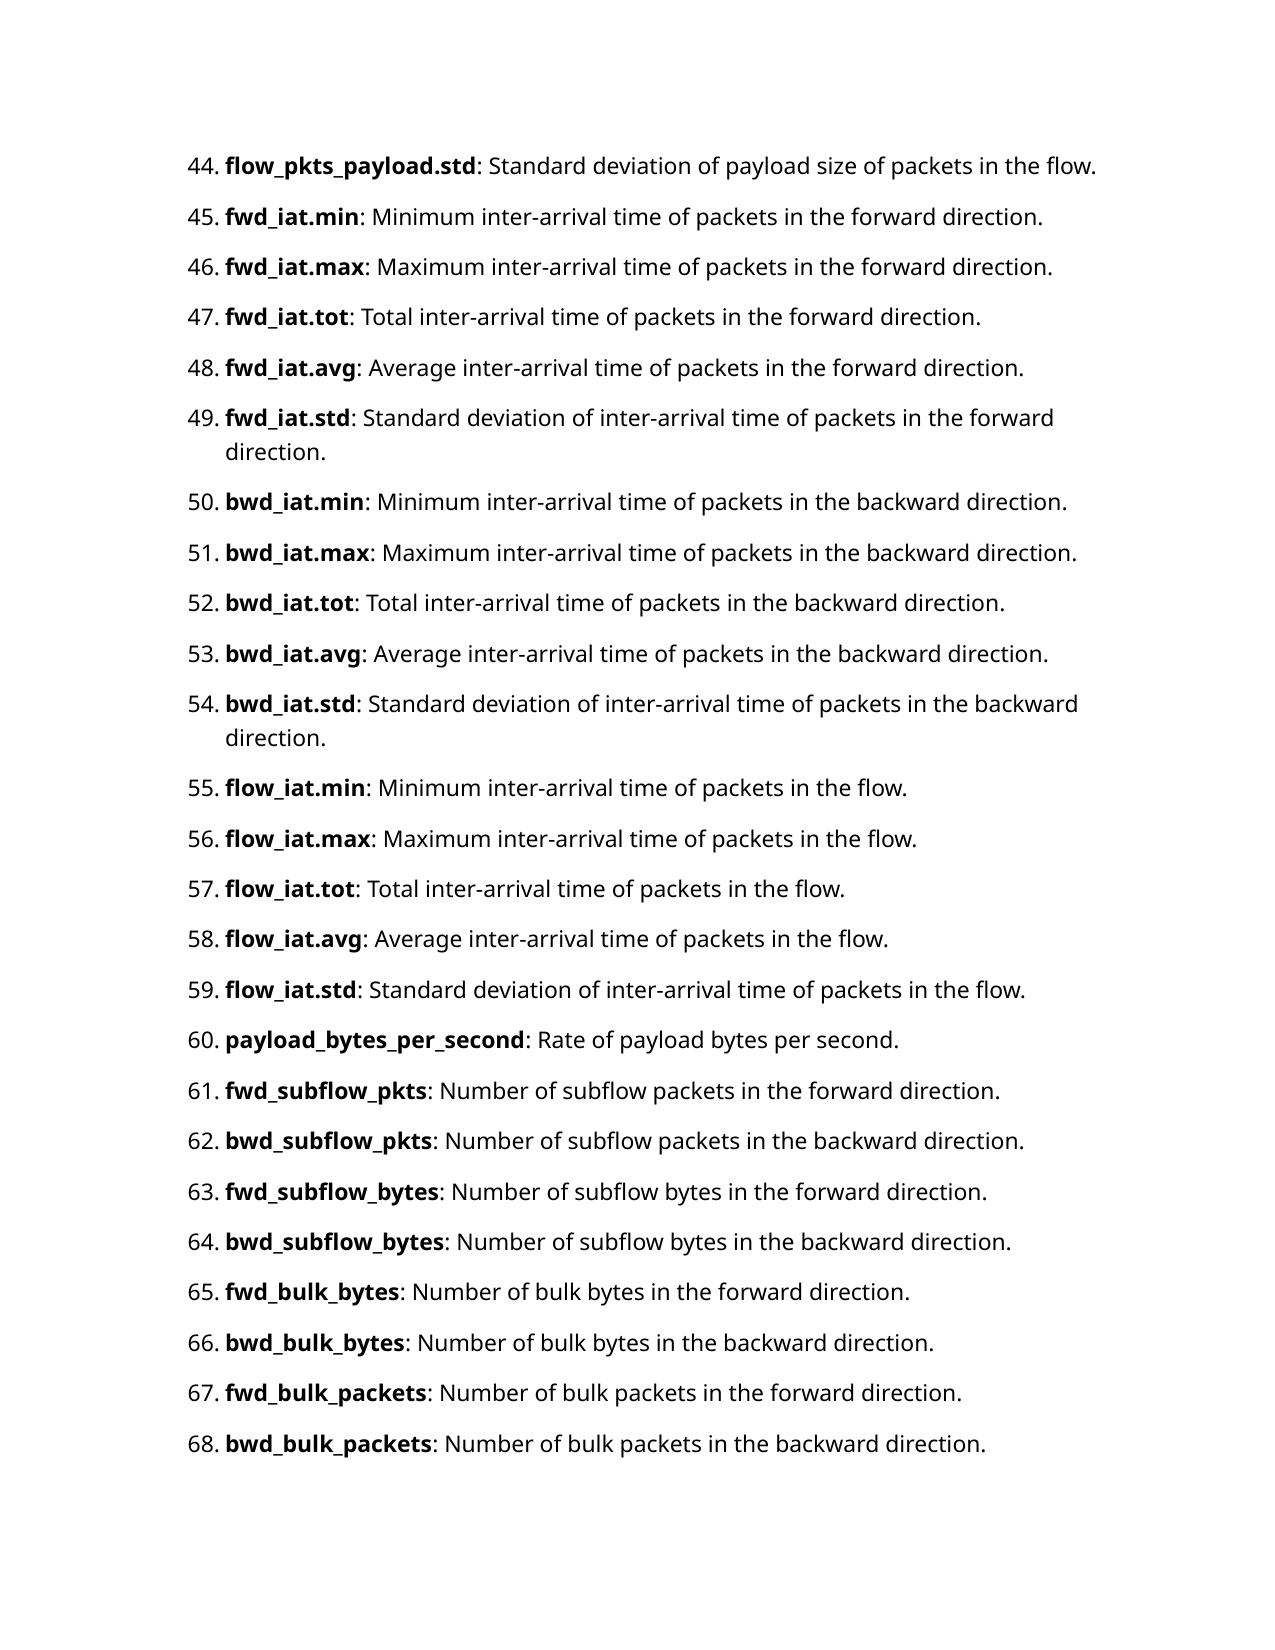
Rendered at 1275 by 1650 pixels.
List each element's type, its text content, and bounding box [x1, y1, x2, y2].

list fwd_iat.min: Minimum inter-arrival time of packets in the forward direction. [187, 200, 1125, 232]
list bwd_bulk_packets: Number of bulk packets in the backward direction. [187, 1427, 1125, 1459]
list fwd_subflow_pkts: Number of subflow packets in the forward direction. [187, 1074, 1125, 1106]
list fwd_iat.max: Maximum inter-arrival time of packets in the forward direction. [187, 251, 1125, 282]
list flow_iat.min: Minimum inter-arrival time of packets in the flow. [187, 772, 1125, 803]
list flow_iat.max: Maximum inter-arrival time of packets in the flow. [187, 822, 1125, 854]
list payload_bytes_per_second: Rate of payload bytes per second. [187, 1024, 1125, 1055]
list bwd_iat.min: Minimum inter-arrival time of packets in the backward direction. [187, 486, 1125, 517]
list fwd_iat.tot: Total inter-arrival time of packets in the forward direction. [187, 301, 1125, 332]
list flow_iat.tot: Total inter-arrival time of packets in the flow. [187, 873, 1125, 904]
list bwd_iat.tot: Total inter-arrival time of packets in the backward direction. [187, 587, 1125, 618]
list bwd_bulk_bytes: Number of bulk bytes in the backward direction. [187, 1327, 1125, 1358]
list fwd_iat.avg: Average inter-arrival time of packets in the forward direction. [187, 352, 1125, 383]
list fwd_bulk_packets: Number of bulk packets in the forward direction. [187, 1377, 1125, 1408]
list bwd_iat.std: Standard deviation of inter-arrival time of packets in the backward direction. [187, 688, 1125, 753]
list fwd_subflow_bytes: Number of subflow bytes in the forward direction. [187, 1175, 1125, 1207]
list flow_iat.std: Standard deviation of inter-arrival time of packets in the flow. [187, 974, 1125, 1005]
list fwd_iat.std: Standard deviation of inter-arrival time of packets in the forward direction. [187, 402, 1125, 467]
list bwd_subflow_pkts: Number of subflow packets in the backward direction. [187, 1125, 1125, 1156]
list bwd_iat.avg: Average inter-arrival time of packets in the backward direction. [187, 637, 1125, 669]
list fwd_bulk_bytes: Number of bulk bytes in the forward direction. [187, 1276, 1125, 1307]
list flow_iat.avg: Average inter-arrival time of packets in the flow. [187, 923, 1125, 954]
list bwd_subflow_bytes: Number of subflow bytes in the backward direction. [187, 1226, 1125, 1257]
list bwd_iat.max: Maximum inter-arrival time of packets in the backward direction. [187, 537, 1125, 568]
list flow_pkts_payload.std: Standard deviation of payload size of packets in the flow. [187, 150, 1125, 181]
